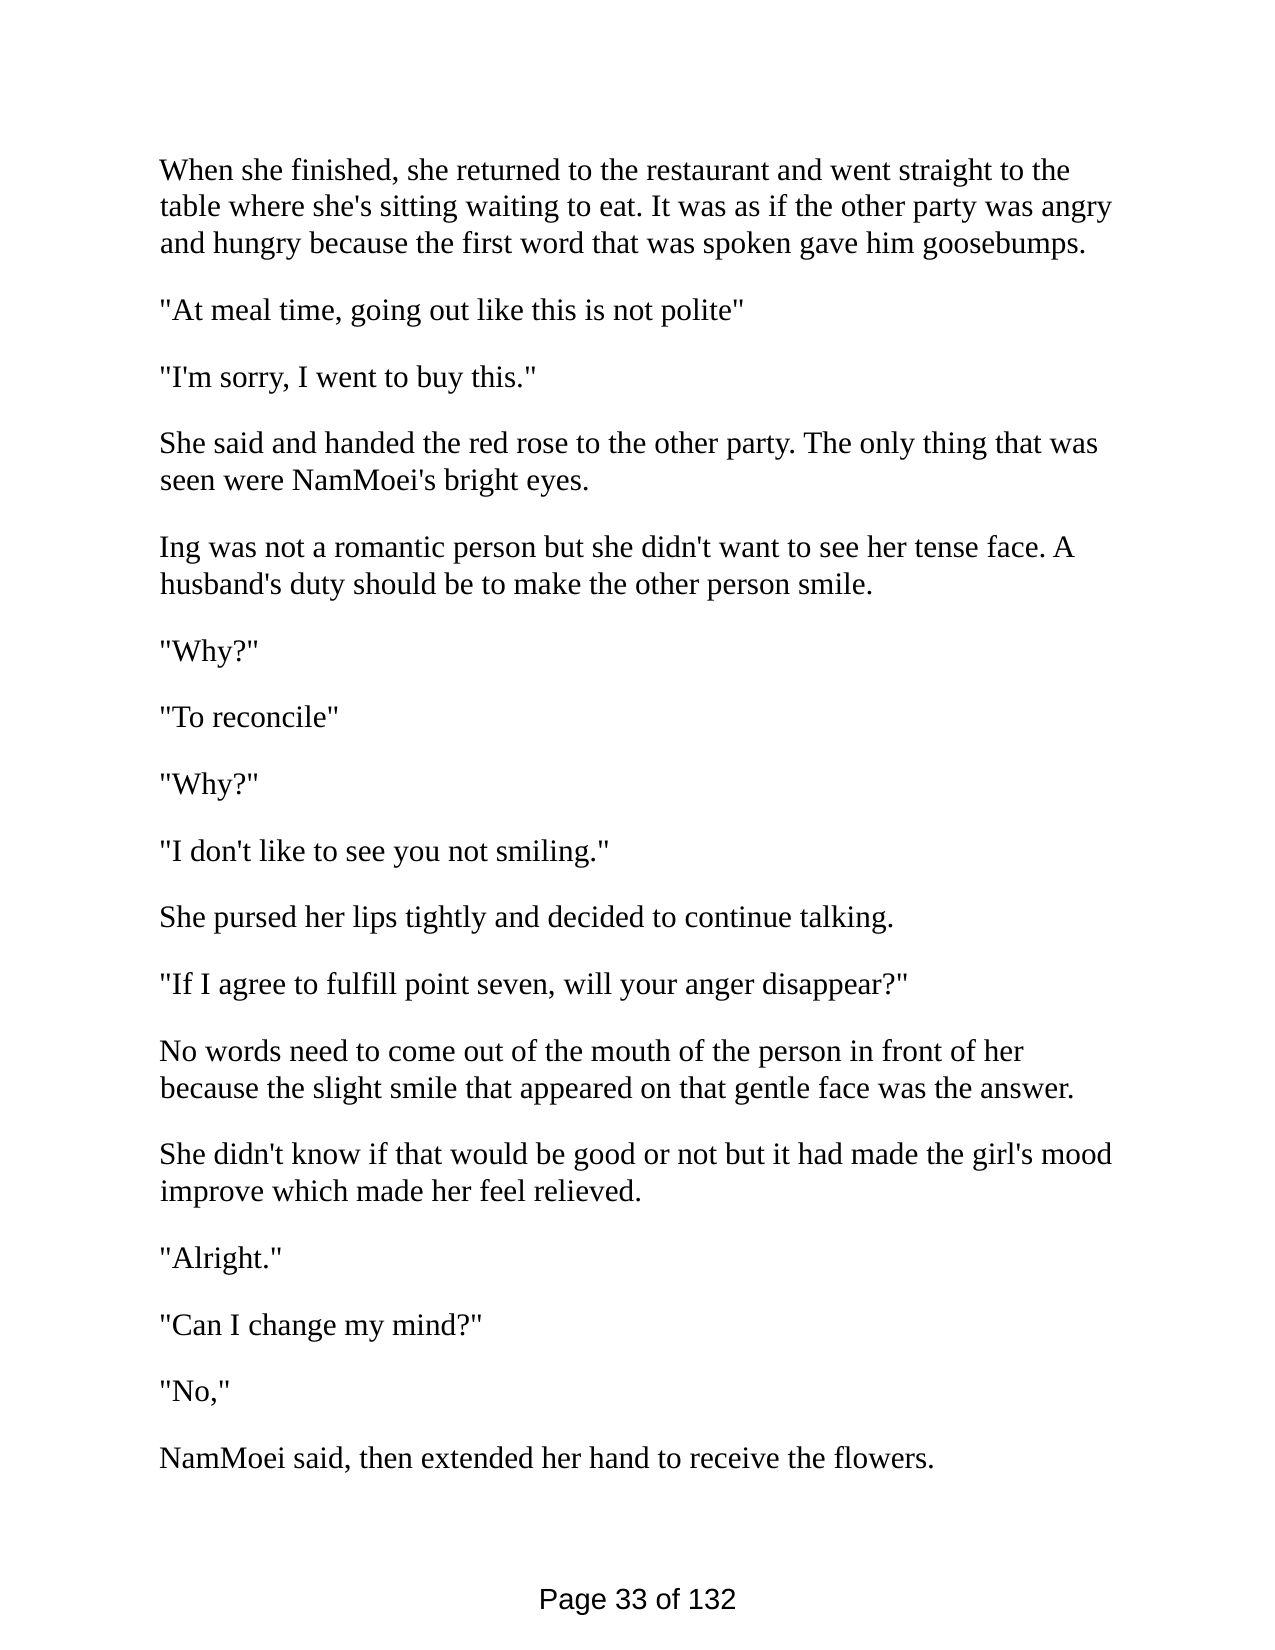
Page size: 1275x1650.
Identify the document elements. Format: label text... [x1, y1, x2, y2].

text When she finished, she returned to the restaurant and went straight to the table where she's sitting waiting to eat. It was as if the other party was angry and hungry because the first word that was spoken gave him goosebumps. [159, 151, 1113, 261]
text "I'm sorry, I went to buy this." [159, 358, 1113, 394]
text She pursed her lips tightly and decided to continue talking. [159, 899, 1113, 934]
text No words need to come out of the mouth of the person in front of her because the slight smile that appeared on that gentle face was the answer. [159, 1032, 1113, 1105]
text "No," [159, 1373, 1113, 1408]
text NamMoei said, then extended her hand to receive the flowers. [159, 1439, 1113, 1475]
text "Alright." [159, 1239, 1113, 1275]
text "Can I change my mind?" [159, 1306, 1113, 1342]
text She said and handed the red rose to the other party. The only thing that was seen were NamMoei's bright eyes. [159, 425, 1113, 498]
text "To reconcile" [159, 699, 1113, 734]
text "If I agree to fulfill point seven, will your anger disappear?" [159, 965, 1113, 1001]
text "At meal time, going out like this is not polite" [159, 291, 1113, 327]
text Ing was not a romantic person but she didn't want to see her tense face. A husband's duty should be to make the other person smile. [159, 528, 1113, 601]
text "Why?" [159, 765, 1113, 801]
text "I don't like to see you not smiling." [159, 832, 1113, 868]
text "Why?" [159, 632, 1113, 668]
text She didn't know if that would be good or not but it had made the girl's mood improve which made her feel relieved. [159, 1136, 1113, 1208]
